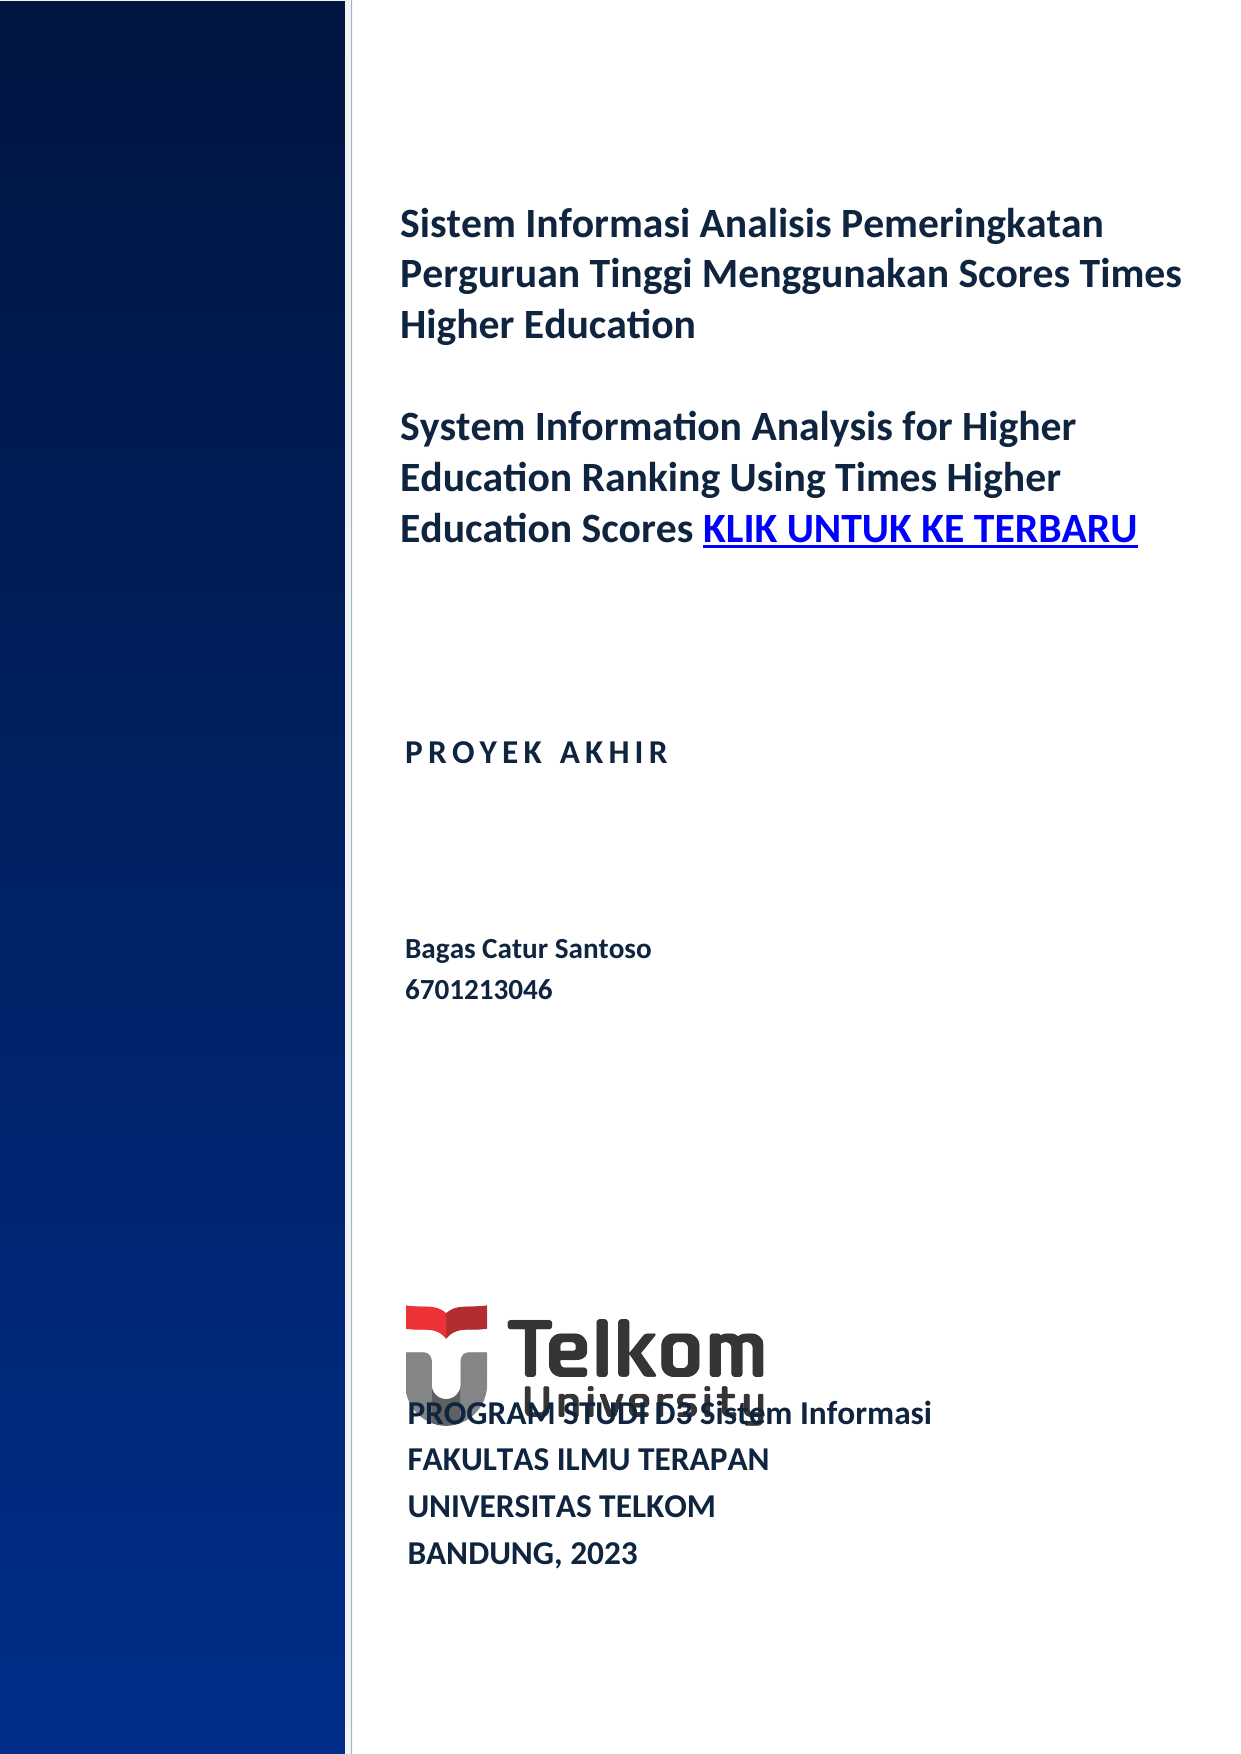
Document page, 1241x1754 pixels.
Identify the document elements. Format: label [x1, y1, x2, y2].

picture [753, 1416, 764, 1421]
picture [406, 1305, 764, 1426]
